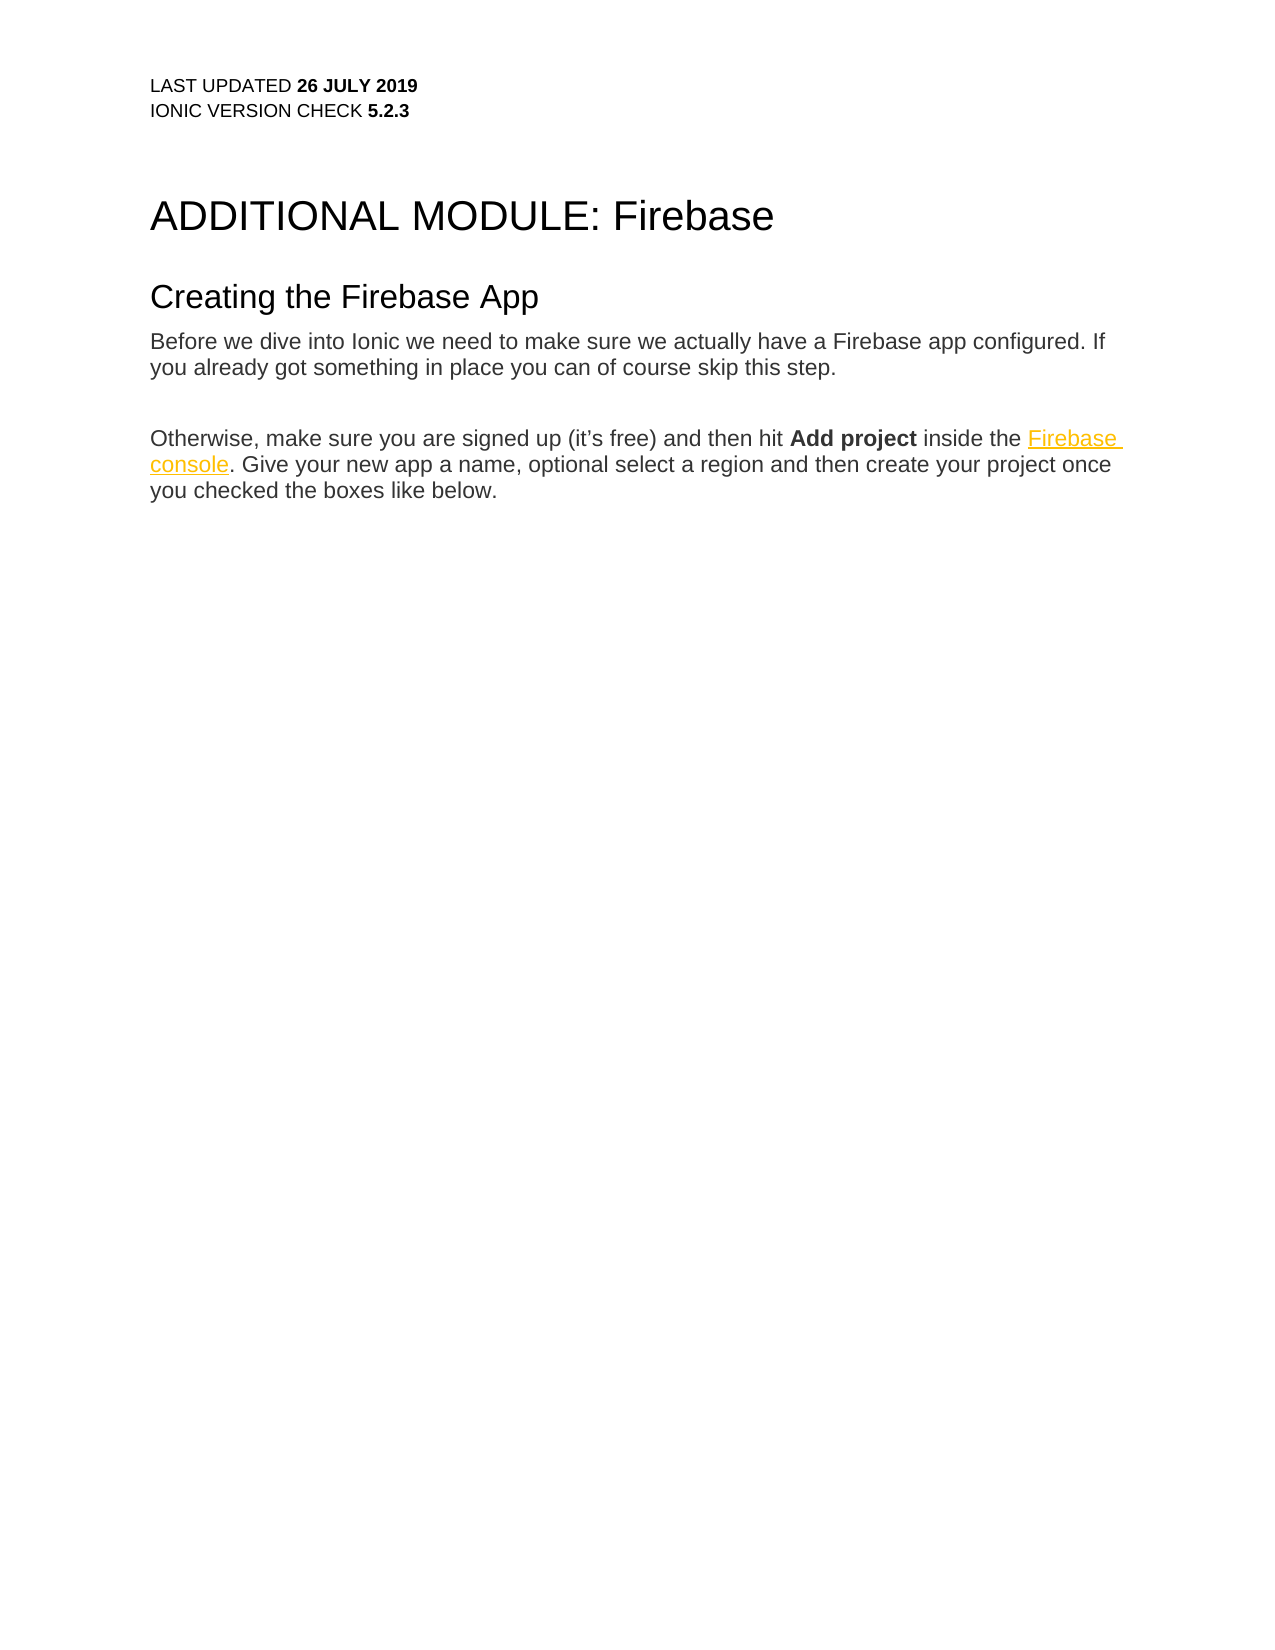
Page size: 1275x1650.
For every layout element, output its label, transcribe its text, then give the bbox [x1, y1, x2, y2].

text Otherwise, make sure you are signed up (it’s free) and then hit Add project inside the Firebase console. Give your new app a name, optional select a region and then create your project once you checked the boxes like below. [150, 424, 1125, 503]
subtitle ADDITIONAL MODULE: Firebase [150, 192, 1125, 239]
subtitle Creating the Firebase App [150, 277, 1125, 316]
text Before we dive into Ionic we need to make sure we actually have a Firebase app configured. If you already got something in place you can of course skip this step. [150, 328, 1125, 381]
